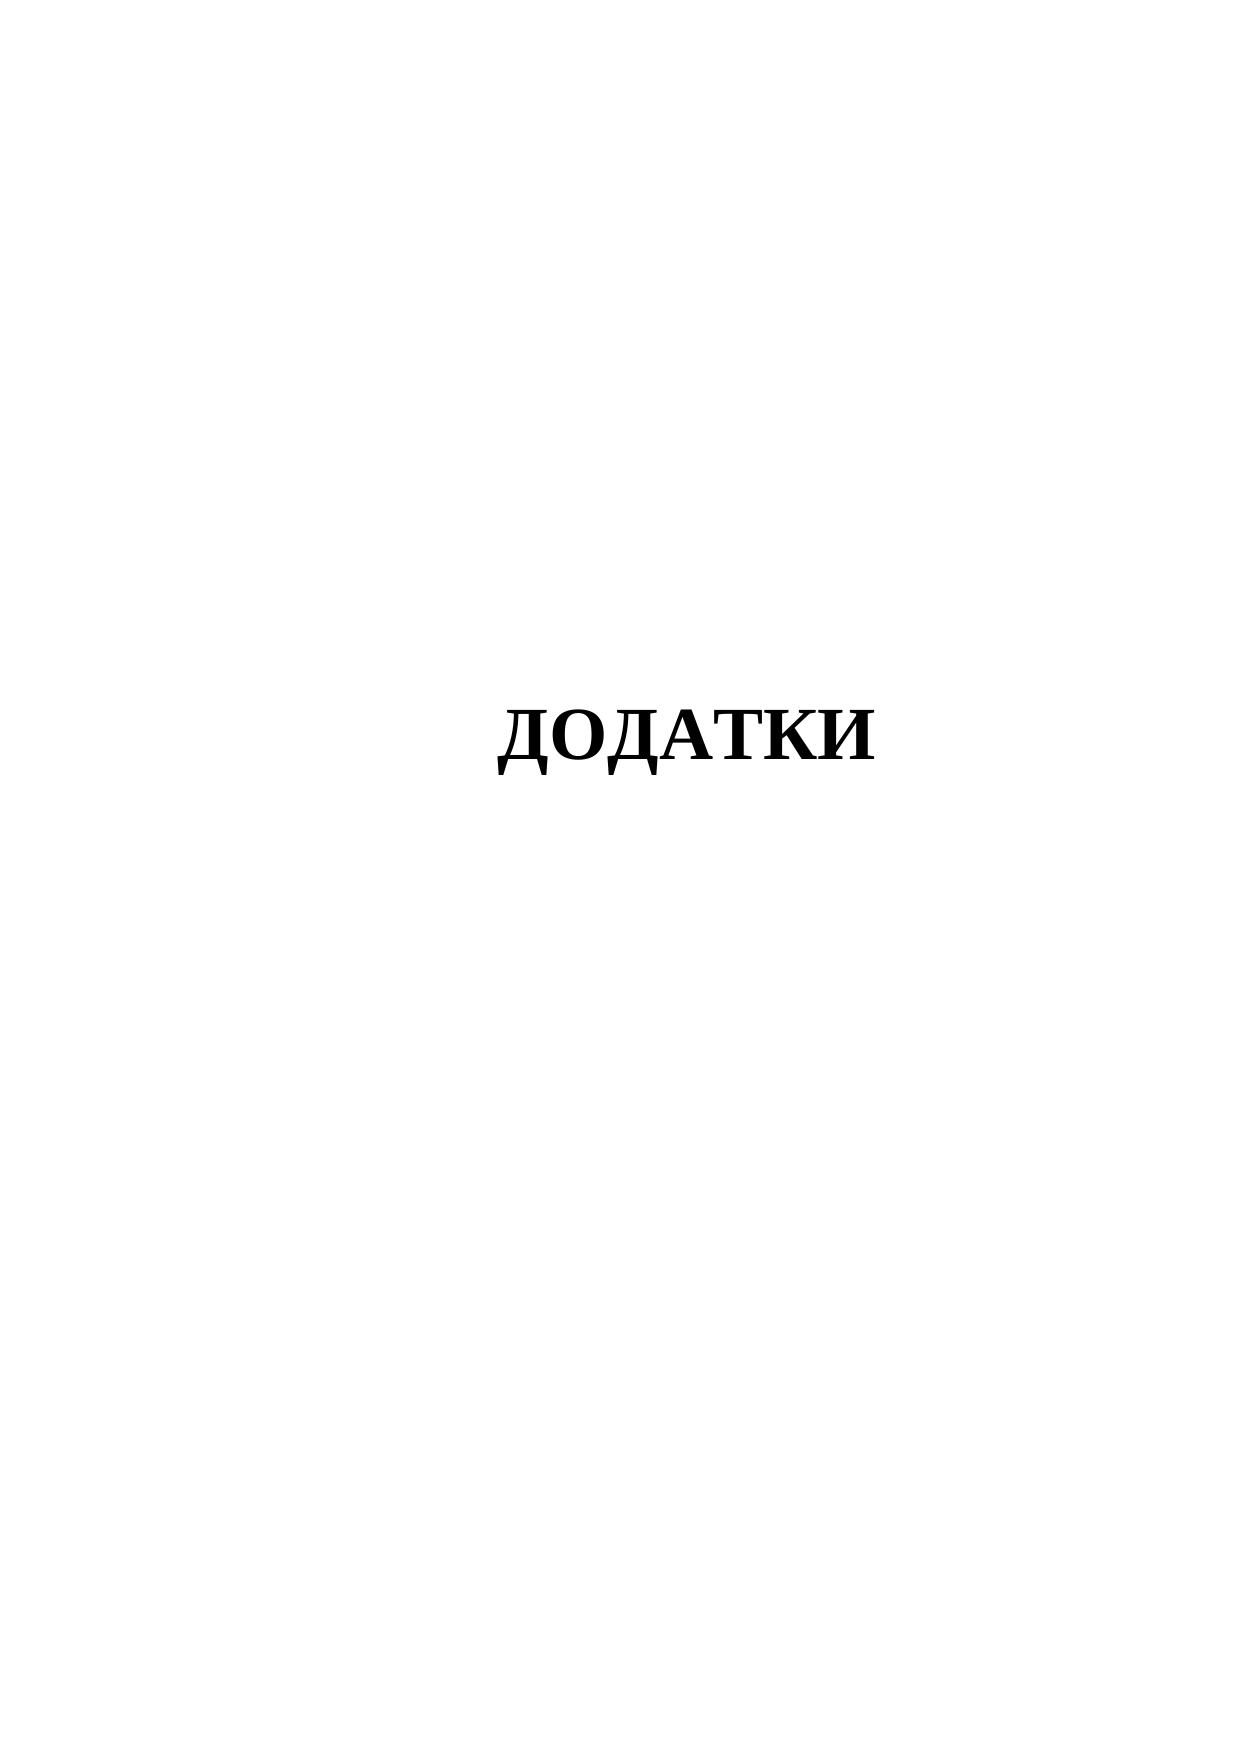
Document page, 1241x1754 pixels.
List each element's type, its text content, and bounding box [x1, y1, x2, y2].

text ДОДАТКИ [148, 689, 1152, 776]
